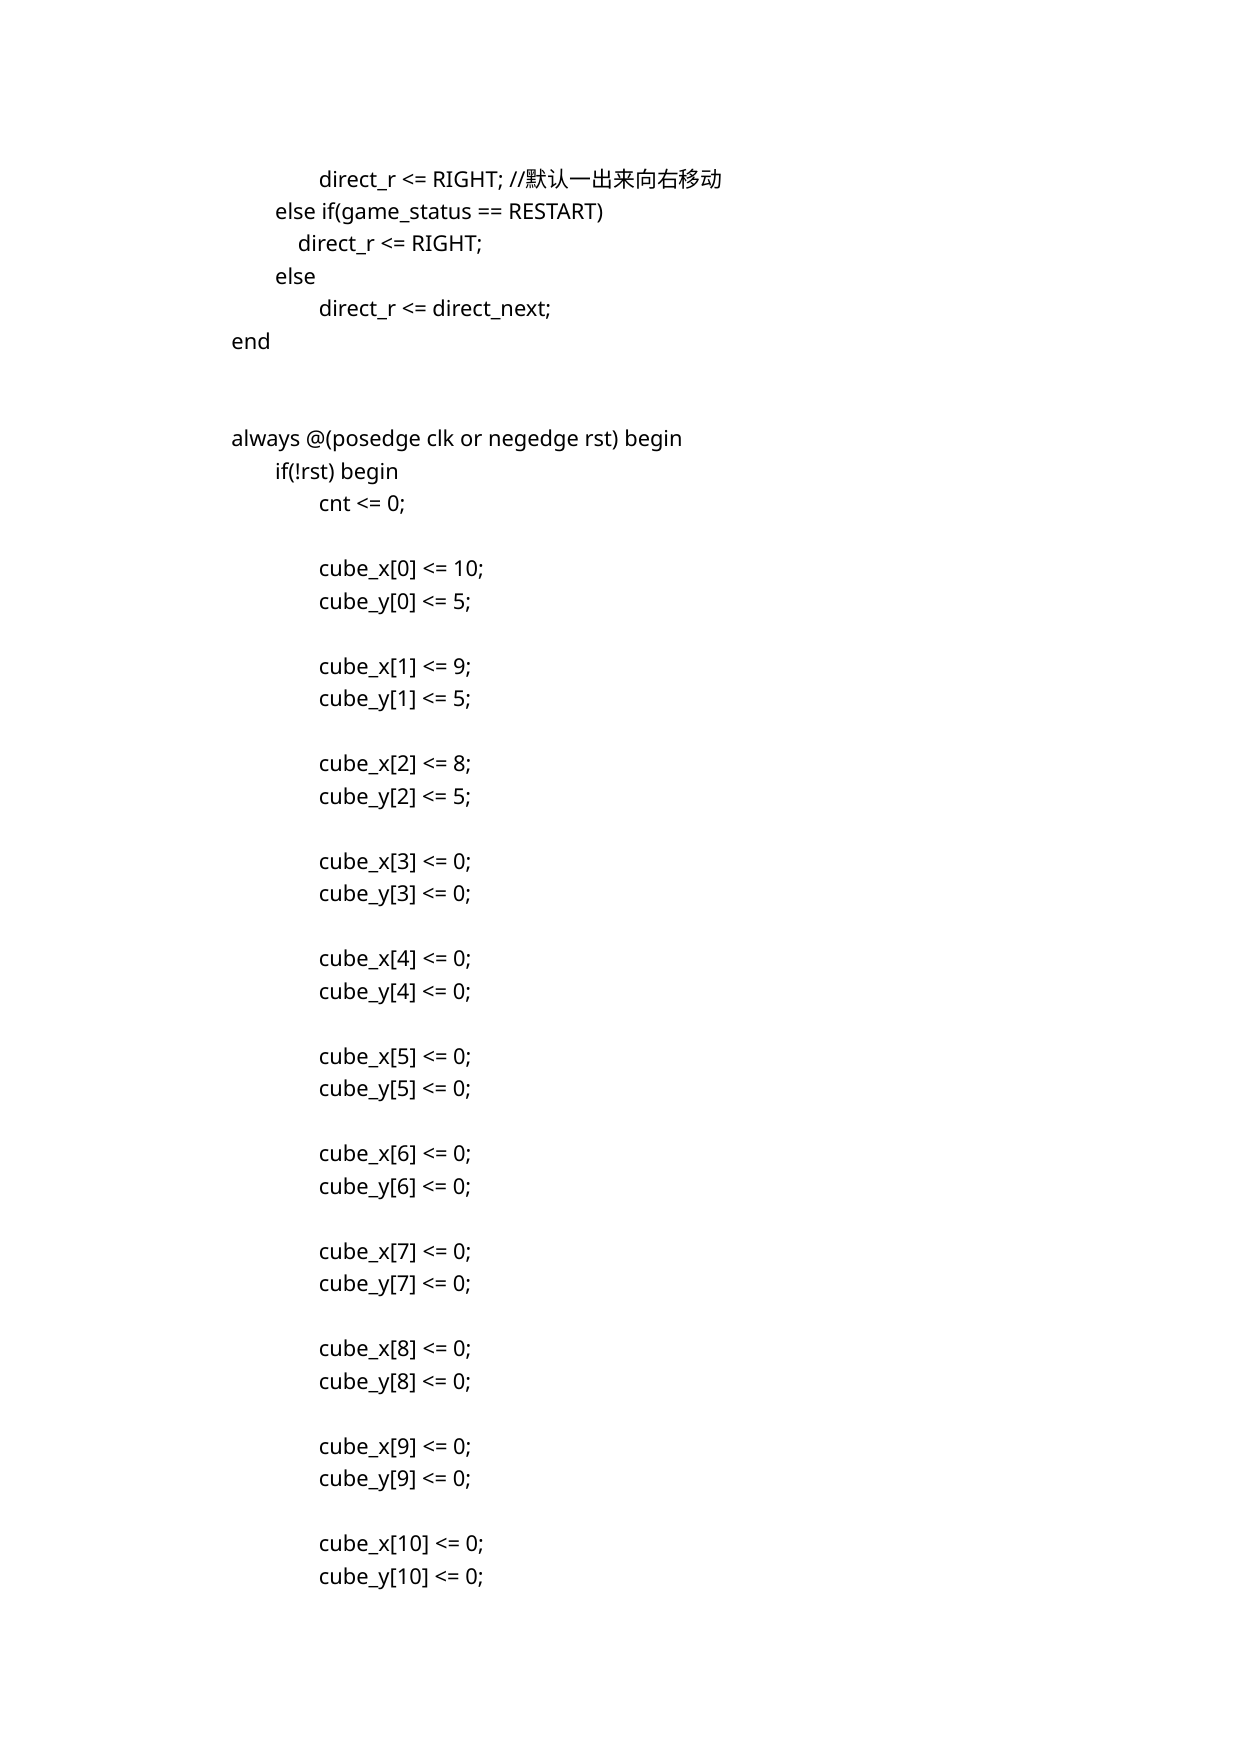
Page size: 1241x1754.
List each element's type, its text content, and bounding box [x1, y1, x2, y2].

text cube_x[5] <= 0; [187, 1039, 1053, 1072]
text cube_x[7] <= 0; [187, 1234, 1053, 1267]
text cube_y[7] <= 0; [187, 1267, 1053, 1299]
text cube_y[1] <= 5; [187, 682, 1053, 714]
text cube_x[1] <= 9; [187, 649, 1053, 682]
text cube_x[0] <= 10; [187, 552, 1053, 584]
text if(!rst) begin [187, 454, 1053, 487]
text cube_y[8] <= 0; [187, 1364, 1053, 1397]
text direct_r <= RIGHT; //默认一出来向右移动 [187, 162, 1053, 194]
text cube_y[9] <= 0; [187, 1462, 1053, 1494]
text cube_y[10] <= 0; [187, 1559, 1053, 1592]
text cube_x[10] <= 0; [187, 1527, 1053, 1559]
text direct_r <= RIGHT; [187, 227, 1053, 259]
text cube_x[2] <= 8; [187, 747, 1053, 779]
text cube_y[5] <= 0; [187, 1072, 1053, 1104]
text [187, 422, 1053, 454]
text cube_y[6] <= 0; [187, 1169, 1053, 1202]
text cube_y[2] <= 5; [187, 779, 1053, 812]
text else if(game_status == RESTART) [187, 194, 1053, 227]
text end [187, 324, 1053, 357]
text cnt <= 0; [187, 487, 1053, 519]
text cube_y[4] <= 0; [187, 974, 1053, 1007]
text cube_y[3] <= 0; [187, 877, 1053, 909]
text direct_r <= direct_next; [187, 292, 1053, 324]
text cube_x[3] <= 0; [187, 844, 1053, 877]
text cube_y[0] <= 5; [187, 584, 1053, 617]
text cube_x[8] <= 0; [187, 1332, 1053, 1364]
text else [187, 259, 1053, 292]
text cube_x[4] <= 0; [187, 942, 1053, 974]
text cube_x[6] <= 0; [187, 1137, 1053, 1169]
text cube_x[9] <= 0; [187, 1429, 1053, 1462]
